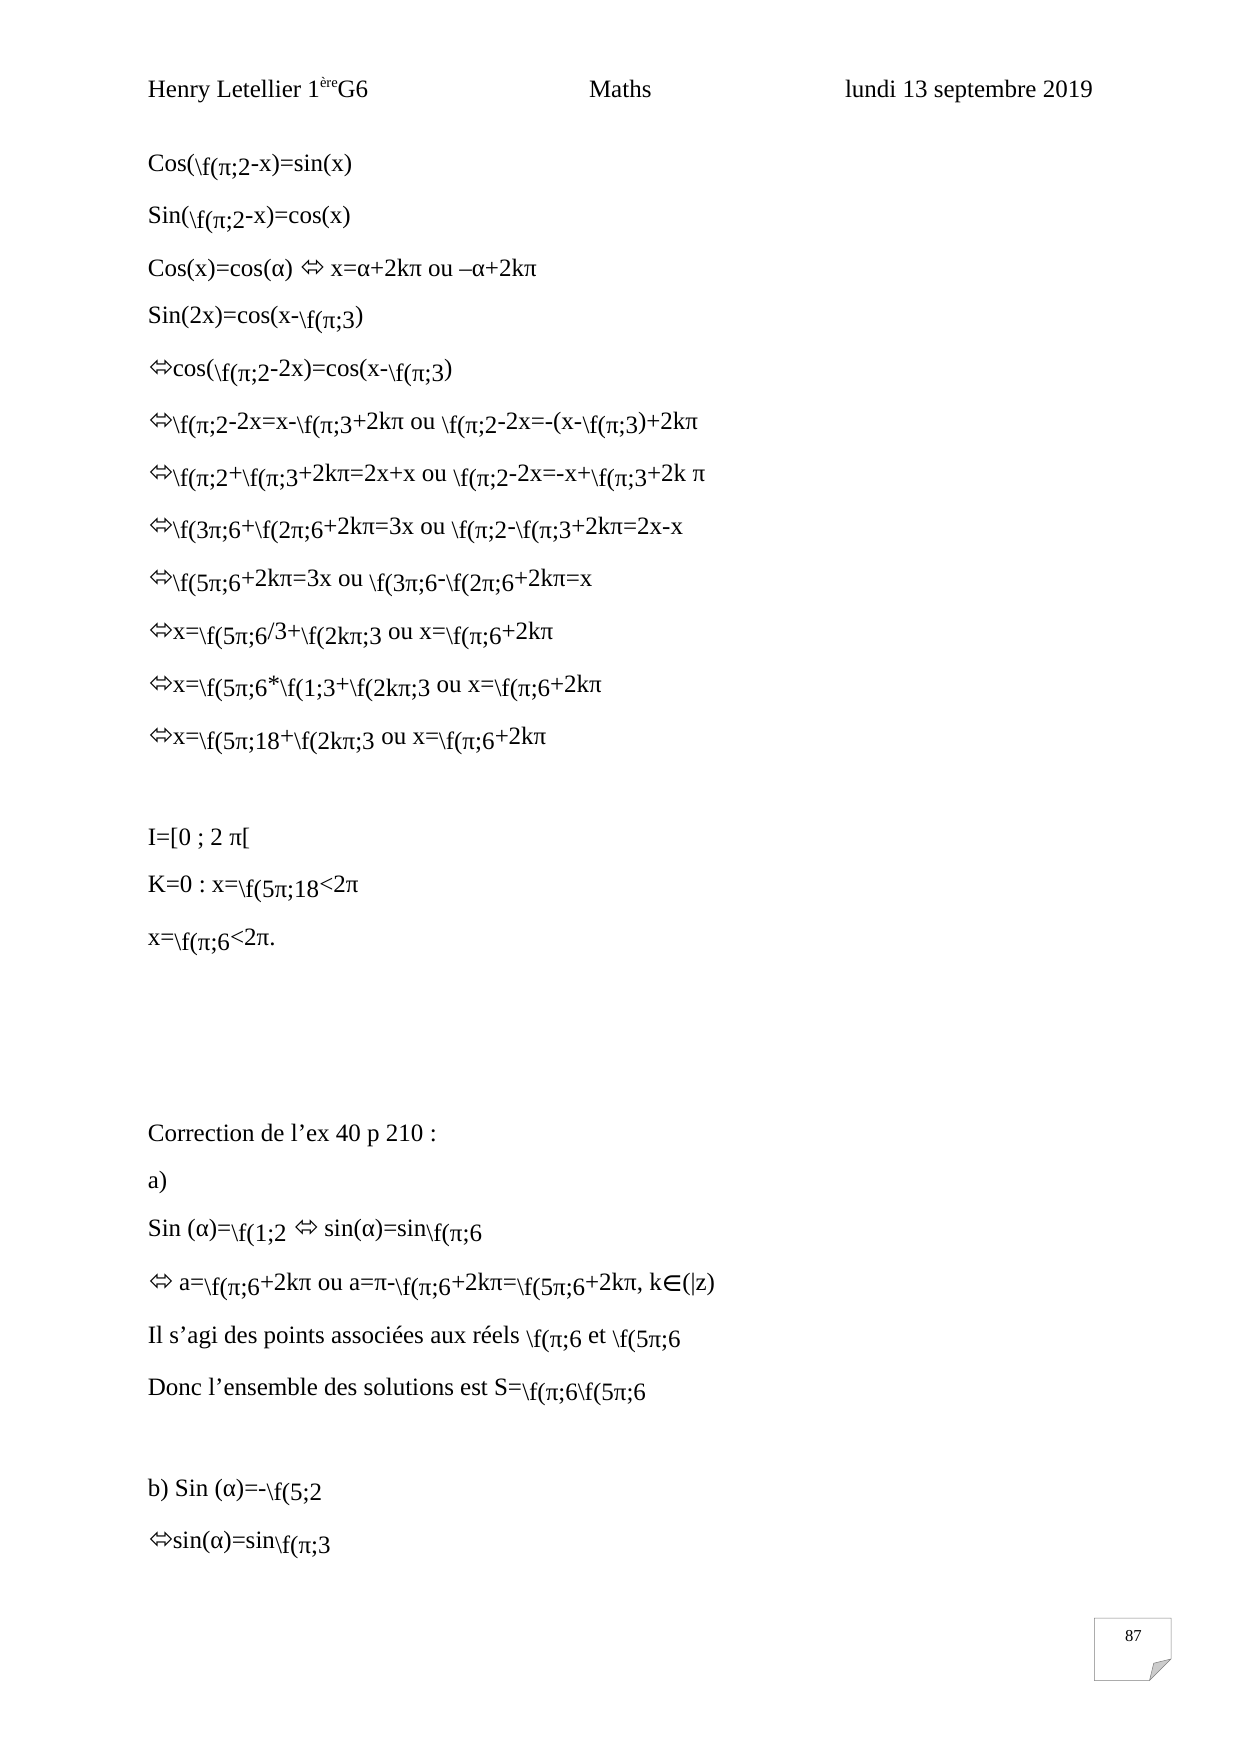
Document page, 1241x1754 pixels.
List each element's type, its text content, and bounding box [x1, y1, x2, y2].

text b) Sin (α)=- [148, 1473, 1093, 1506]
text Cos(-x)=sin(x) [148, 148, 1093, 181]
text Donc l’ensemble des solutions est S= [148, 1372, 1093, 1406]
text K=0 : x=<2π [148, 869, 1093, 903]
text a) [148, 1165, 1093, 1194]
text x=+ ou x=+2kπ [148, 721, 1093, 755]
text +2kπ=3x ou -+2kπ=x [148, 563, 1093, 597]
text cos(-2x)=cos(x-) [148, 353, 1093, 386]
text Cos(x)=cos(α) x=α+2kπ ou –α+2kπ [148, 253, 1093, 282]
text Sin(2x)=cos(x-) [148, 301, 1093, 334]
text Il s’agi des points associées aux réels et [148, 1320, 1093, 1353]
text sin(α)=sin [148, 1525, 1093, 1559]
text a=+2kπ ou a=π-+2kπ=+2kπ, k∈(|z) [148, 1266, 1093, 1301]
text x=<2π. [148, 922, 1093, 955]
text x=*+ ou x=+2kπ [148, 669, 1093, 702]
text -2x=x-+2kπ ou -2x=-(x-)+2kπ [148, 406, 1093, 439]
text ++2kπ=2x+x ou -2x=-x++2k π [148, 458, 1093, 492]
text Sin (α)= sin(α)=sin [148, 1213, 1093, 1246]
text I=[0 ; 2 π[ [148, 822, 1093, 850]
text Sin(-x)=cos(x) [148, 200, 1093, 233]
text x=/3+ ou x=+2kπ [148, 616, 1093, 649]
text ++2kπ=3x ou -+2kπ=2x-x [148, 511, 1093, 544]
text Correction de l’ex 40 p 210 : [148, 1118, 1093, 1146]
